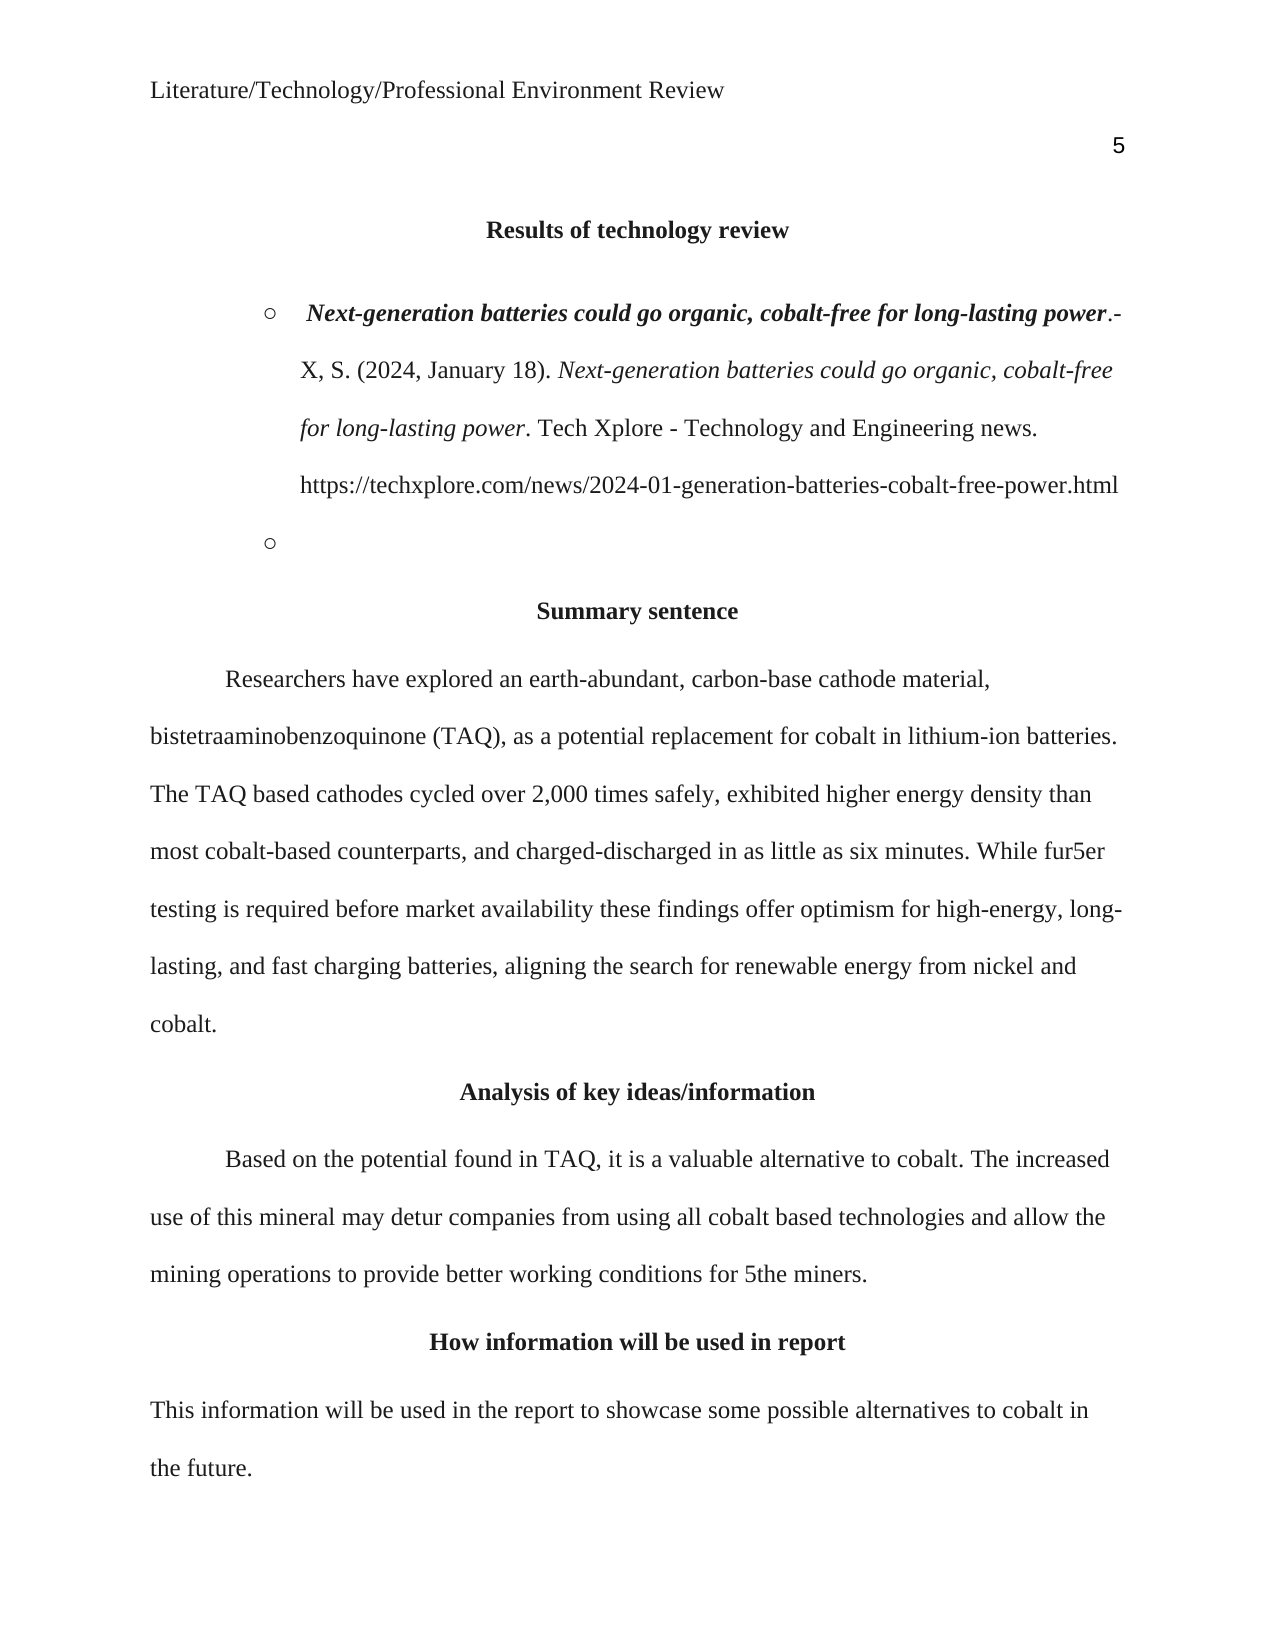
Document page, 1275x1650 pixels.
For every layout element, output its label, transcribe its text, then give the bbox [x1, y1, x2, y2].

text Summary sentence [150, 596, 1125, 624]
text Analysis of key ideas/information [150, 1077, 1125, 1105]
text Researchers have explored an earth-abundant, carbon-base cathode material, bistetraaminobenzoquinone (TAQ), as a potential replacement for cobalt in lithium-ion batteries. The TAQ based cathodes cycled over 2,000 times safely, exhibited higher energy density than most cobalt-based counterparts, and charged-discharged in as little as six minutes. While fur5er testing is required before market availability these findings offer optimism for high-energy, long-lasting, and fast charging batteries, aligning the search for renewable energy from nickel and cobalt. [150, 664, 1125, 1037]
text This information will be used in the report to showcase some possible alternatives to cobalt in the future. [150, 1395, 1125, 1482]
list Next-generation batteries could go organic, cobalt-free for long-lasting power.- X, S. (2024, January 18). Next-generation batteries could go organic, cobalt-free for long-lasting power. Tech Xplore - Technology and Engineering news. https://techxplore.com/news/2024-01-generation-batteries-cobalt-free-power.html [262, 298, 1125, 499]
text How information will be used in report [150, 1327, 1125, 1356]
text Results of technology review [150, 215, 1125, 244]
text Based on the potential found in TAQ, it is a valuable alternative to cobalt. The increased use of this mineral may detur companies from using all cobalt based technologies and allow the mining operations to provide better working conditions for 5the miners. [150, 1144, 1125, 1288]
